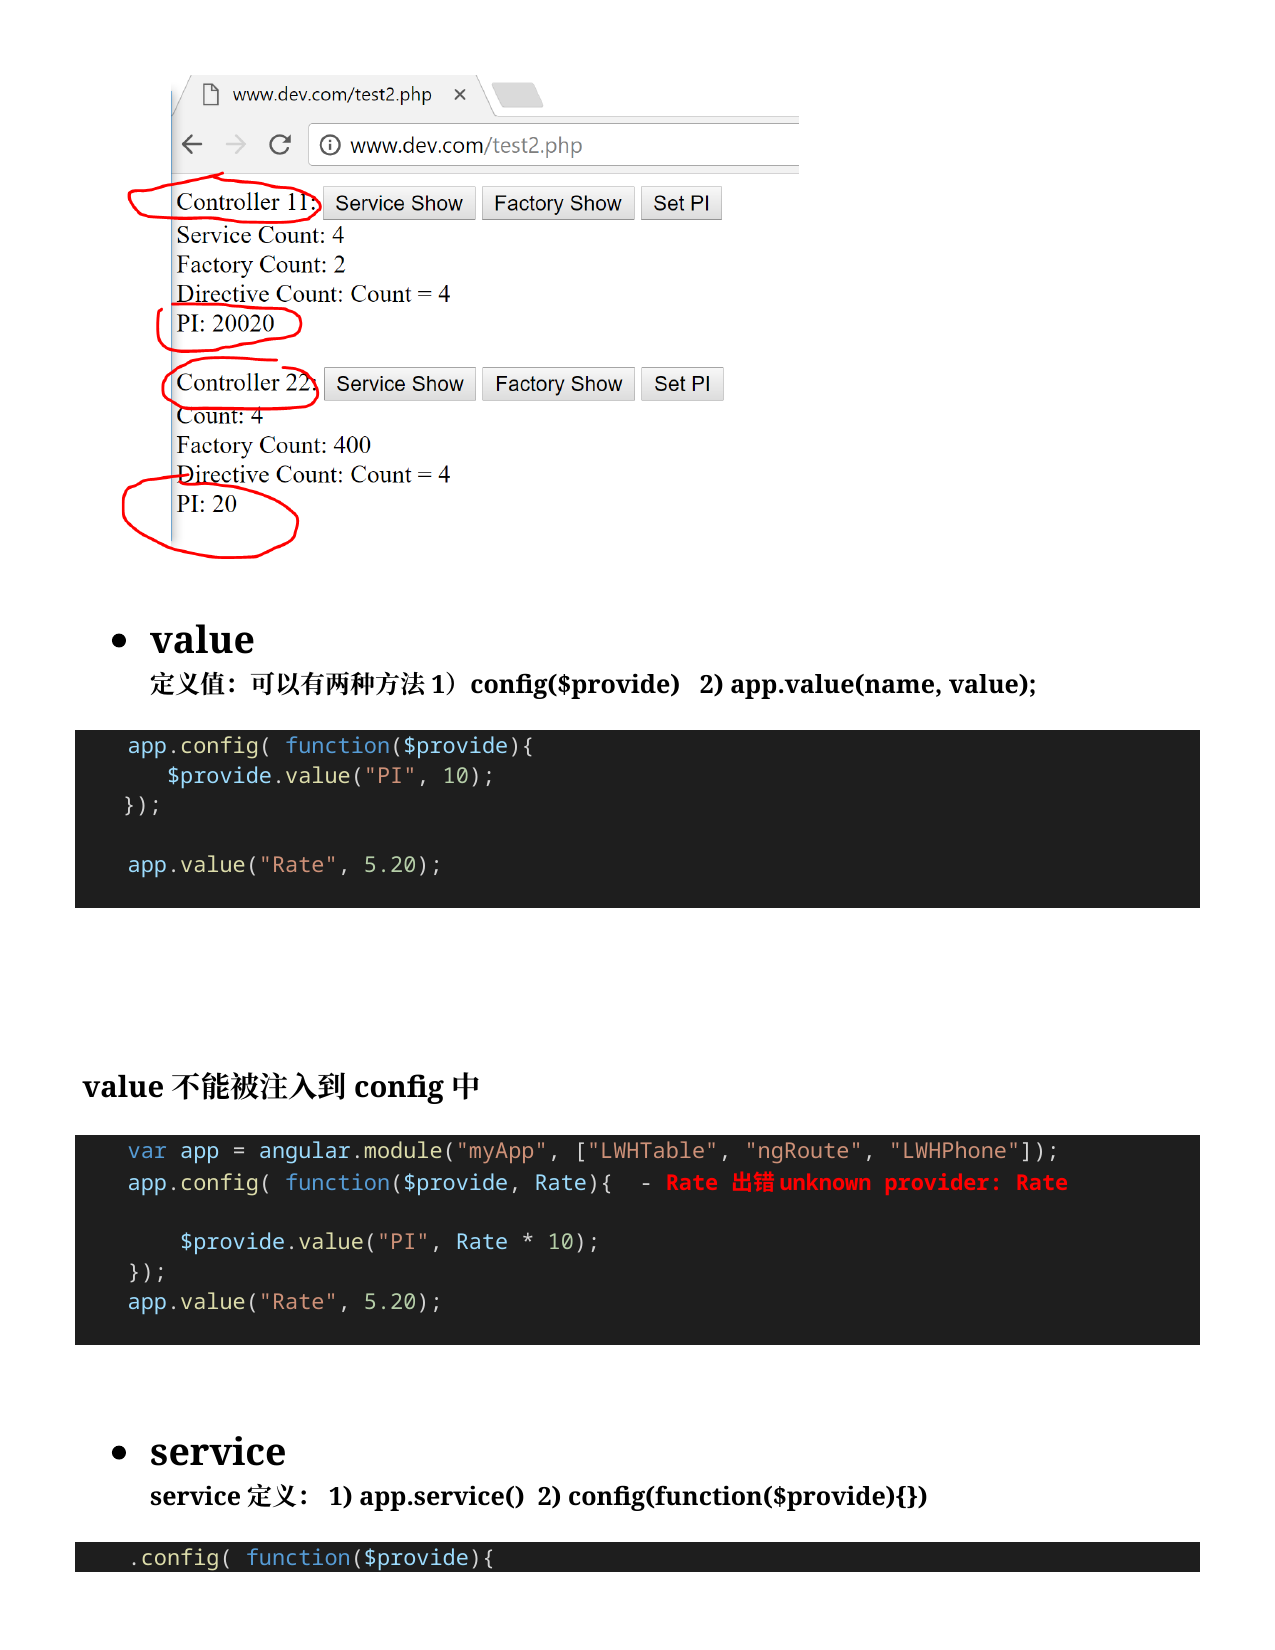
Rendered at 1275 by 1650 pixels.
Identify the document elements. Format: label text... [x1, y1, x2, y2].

text value 不能被注入到 config 中 [75, 1064, 1200, 1106]
list service 定义： 1) app.service() 2) config(function($provide){}) [150, 1477, 1200, 1513]
text }); [75, 789, 1200, 819]
text .config( function($provide){ [75, 1542, 1200, 1572]
text }); [75, 1256, 1200, 1286]
picture [121, 75, 799, 585]
list 定义值：可以有两种方法 1）config($provide) 2) app.value(name, value); [150, 664, 1200, 701]
text $provide.value("PI", 10); [75, 759, 1200, 789]
text app.config( function($provide, Rate){ - Rate 出错unknown provider: Rate [75, 1165, 1200, 1197]
text app.config( function($provide){ [75, 730, 1200, 759]
text app.value("Rate", 5.20); [75, 849, 1200, 879]
list service [112, 1426, 1200, 1477]
list value [112, 613, 1200, 664]
text var app = angular.module("myApp", ["LWHTable", "ngRoute", "LWHPhone"]); [75, 1135, 1200, 1165]
text app.value("Rate", 5.20); [75, 1286, 1200, 1316]
text $provide.value("PI", Rate * 10); [75, 1226, 1200, 1256]
